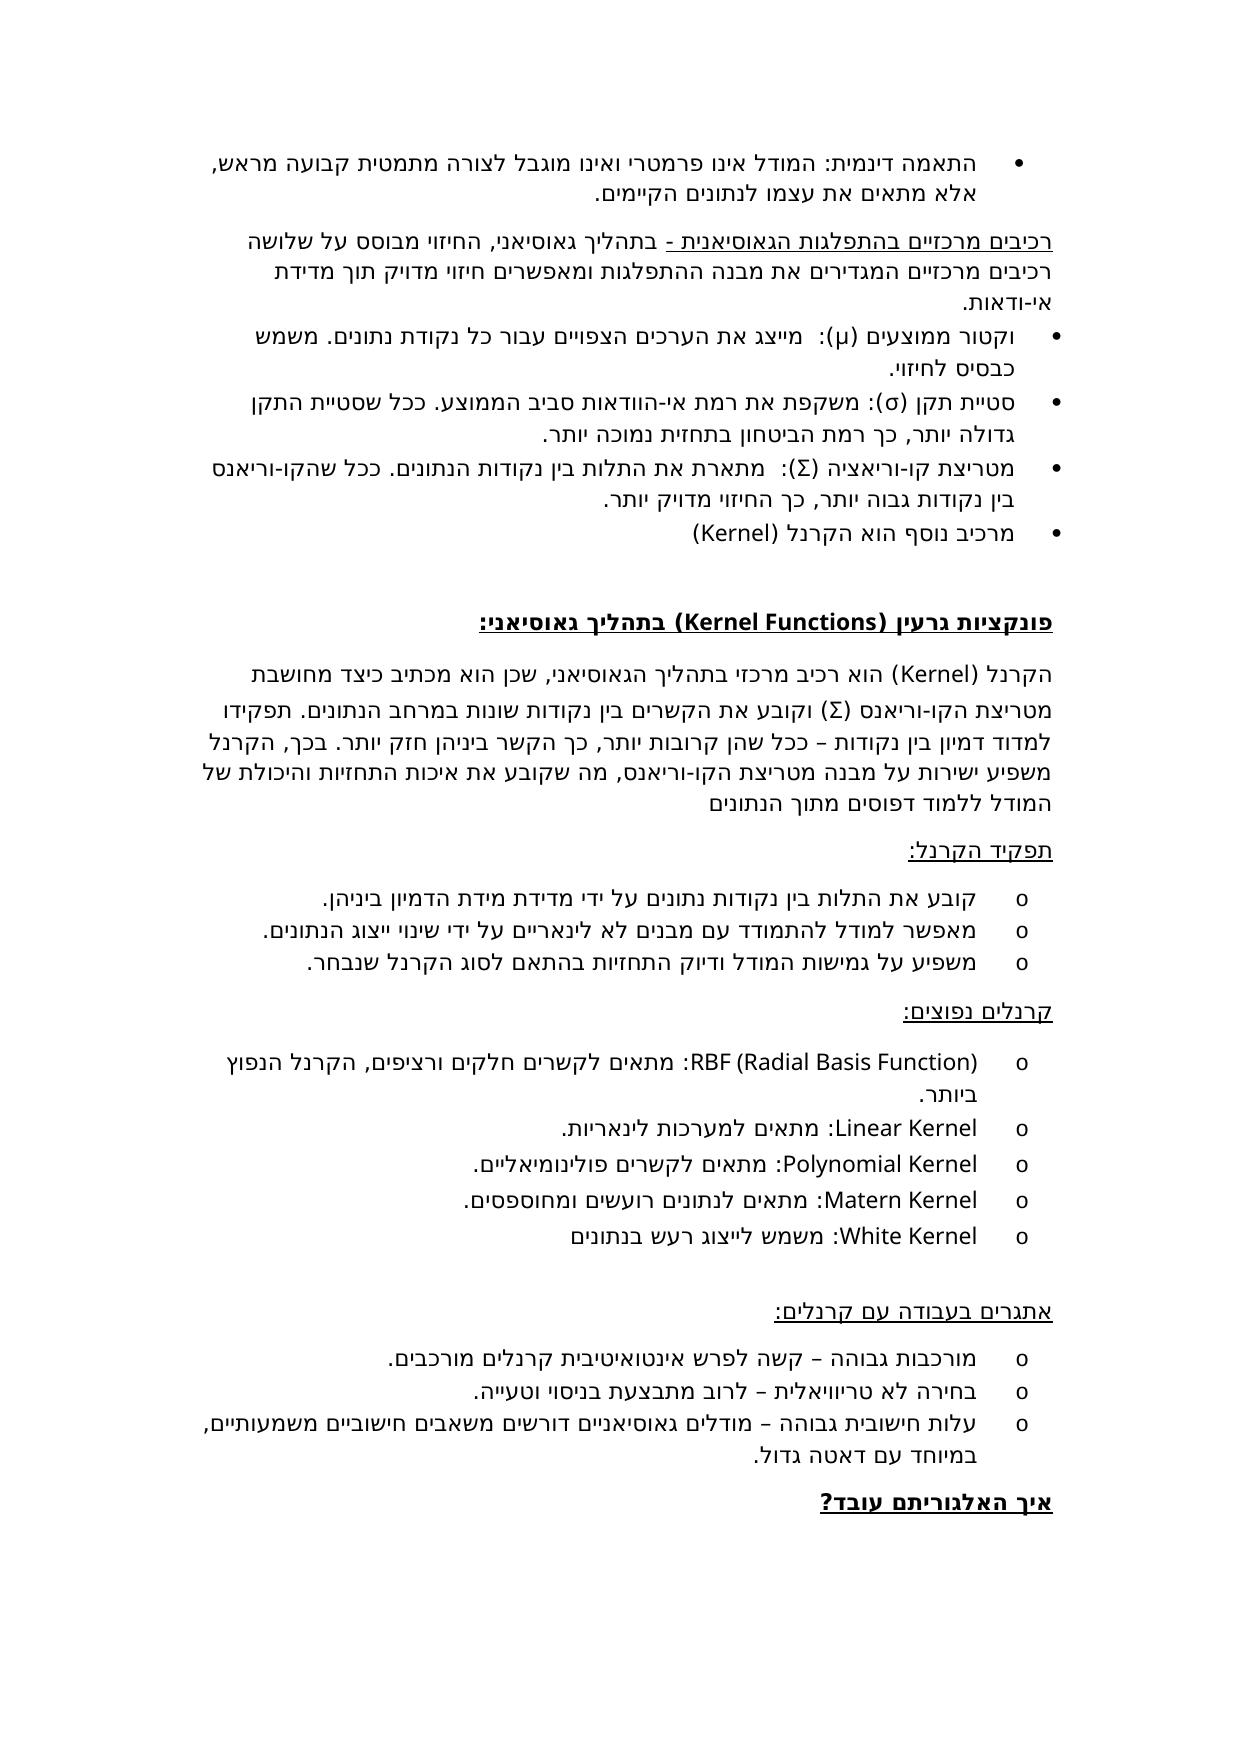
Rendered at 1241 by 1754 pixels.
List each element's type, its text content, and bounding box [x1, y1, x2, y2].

text תפקיד הקרנל: [187, 837, 1053, 864]
text פונקציות גרעין (Kernel Functions) בתהליך גאוסיאני: [187, 606, 1053, 637]
list מורכבות גבוהה – קשה לפרש אינטואיטיבית קרנלים מורכבים. [187, 1346, 1015, 1374]
list בחירה לא טריוויאלית – לרוב מתבצעת בניסוי וטעייה. [187, 1378, 1015, 1406]
text אתגרים בעבודה עם קרנלים: [187, 1298, 1053, 1325]
list White Kernel: משמש לייצוג רעש בנתונים [187, 1219, 1015, 1251]
list סטיית תקן (σ): משקפת את רמת אי-הוודאות סביב הממוצע. ככל שסטיית התקן גדולה יותר, כך רמת הביטחון בתחזית נמוכה יותר. [187, 386, 1053, 447]
text קרנלים נפוצים: [187, 998, 1053, 1025]
text הקרנל (Kernel) הוא רכיב מרכזי בתהליך הגאוסיאני, שכן הוא מכתיב כיצד מחושבת מטריצת הקו-וריאנס (Σ) וקובע את הקשרים בין נקודות שונות במרחב הנתונים. תפקידו למדוד דמיון בין נקודות – ככל שהן קרובות יותר, כך הקשר ביניהן חזק יותר. בכך, הקרנל משפיע ישירות על מבנה מטריצת הקו-וריאנס, מה שקובע את איכות התחזיות והיכולת של המודל ללמוד דפוסים מתוך הנתונים [187, 658, 1053, 817]
list RBF (Radial Basis Function): מתאים לקשרים חלקים ורציפים, הקרנל הנפוץ ביותר. [187, 1046, 1015, 1107]
list מטריצת קו-וריאציה (Σ): מתארת את התלות בין נקודות הנתונים. ככל שהקו-וריאנס בין נקודות גבוה יותר, כך החיזוי מדויק יותר. [187, 451, 1053, 513]
list משפיע על גמישות המודל ודיוק התחזיות בהתאם לסוג הקרנל שנבחר. [187, 949, 1015, 977]
list Polynomial Kernel: מתאים לקשרים פולינומיאליים. [187, 1147, 1015, 1179]
list מאפשר למודל להתמודד עם מבנים לא לינאריים על ידי שינוי ייצוג הנתונים. [187, 917, 1015, 945]
list Linear Kernel: מתאים למערכות לינאריות. [187, 1111, 1015, 1143]
list קובע את התלות בין נקודות נתונים על ידי מדידת מידת הדמיון ביניהן. [187, 885, 1015, 913]
list מרכיב נוסף הוא הקרנל (Kernel) [187, 517, 1053, 548]
list וקטור ממוצעים (μ): מייצג את הערכים הצפויים עבור כל נקודת נתונים. משמש כבסיס לחיזוי. [187, 320, 1053, 382]
list Matern Kernel: מתאים לנתונים רועשים ומחוספסים. [187, 1183, 1015, 1215]
text רכיבים מרכזיים בהתפלגות הגאוסיאנית - בתהליך גאוסיאני, החיזוי מבוסס על שלושה רכיבים מרכזיים המגדירים את מבנה ההתפלגות ומאפשרים חיזוי מדויק תוך מדידת אי-ודאות. [187, 228, 1053, 316]
list התאמה דינמית: המודל אינו פרמטרי ואינו מוגבל לצורה מתמטית קבועה מראש, אלא מתאים את עצמו לנתונים הקיימים. [187, 150, 1015, 207]
text איך האלגוריתם עובד? [187, 1489, 1053, 1516]
list עלות חישובית גבוהה – מודלים גאוסיאניים דורשים משאבים חישוביים משמעותיים, במיוחד עם דאטה גדול. [187, 1410, 1015, 1469]
